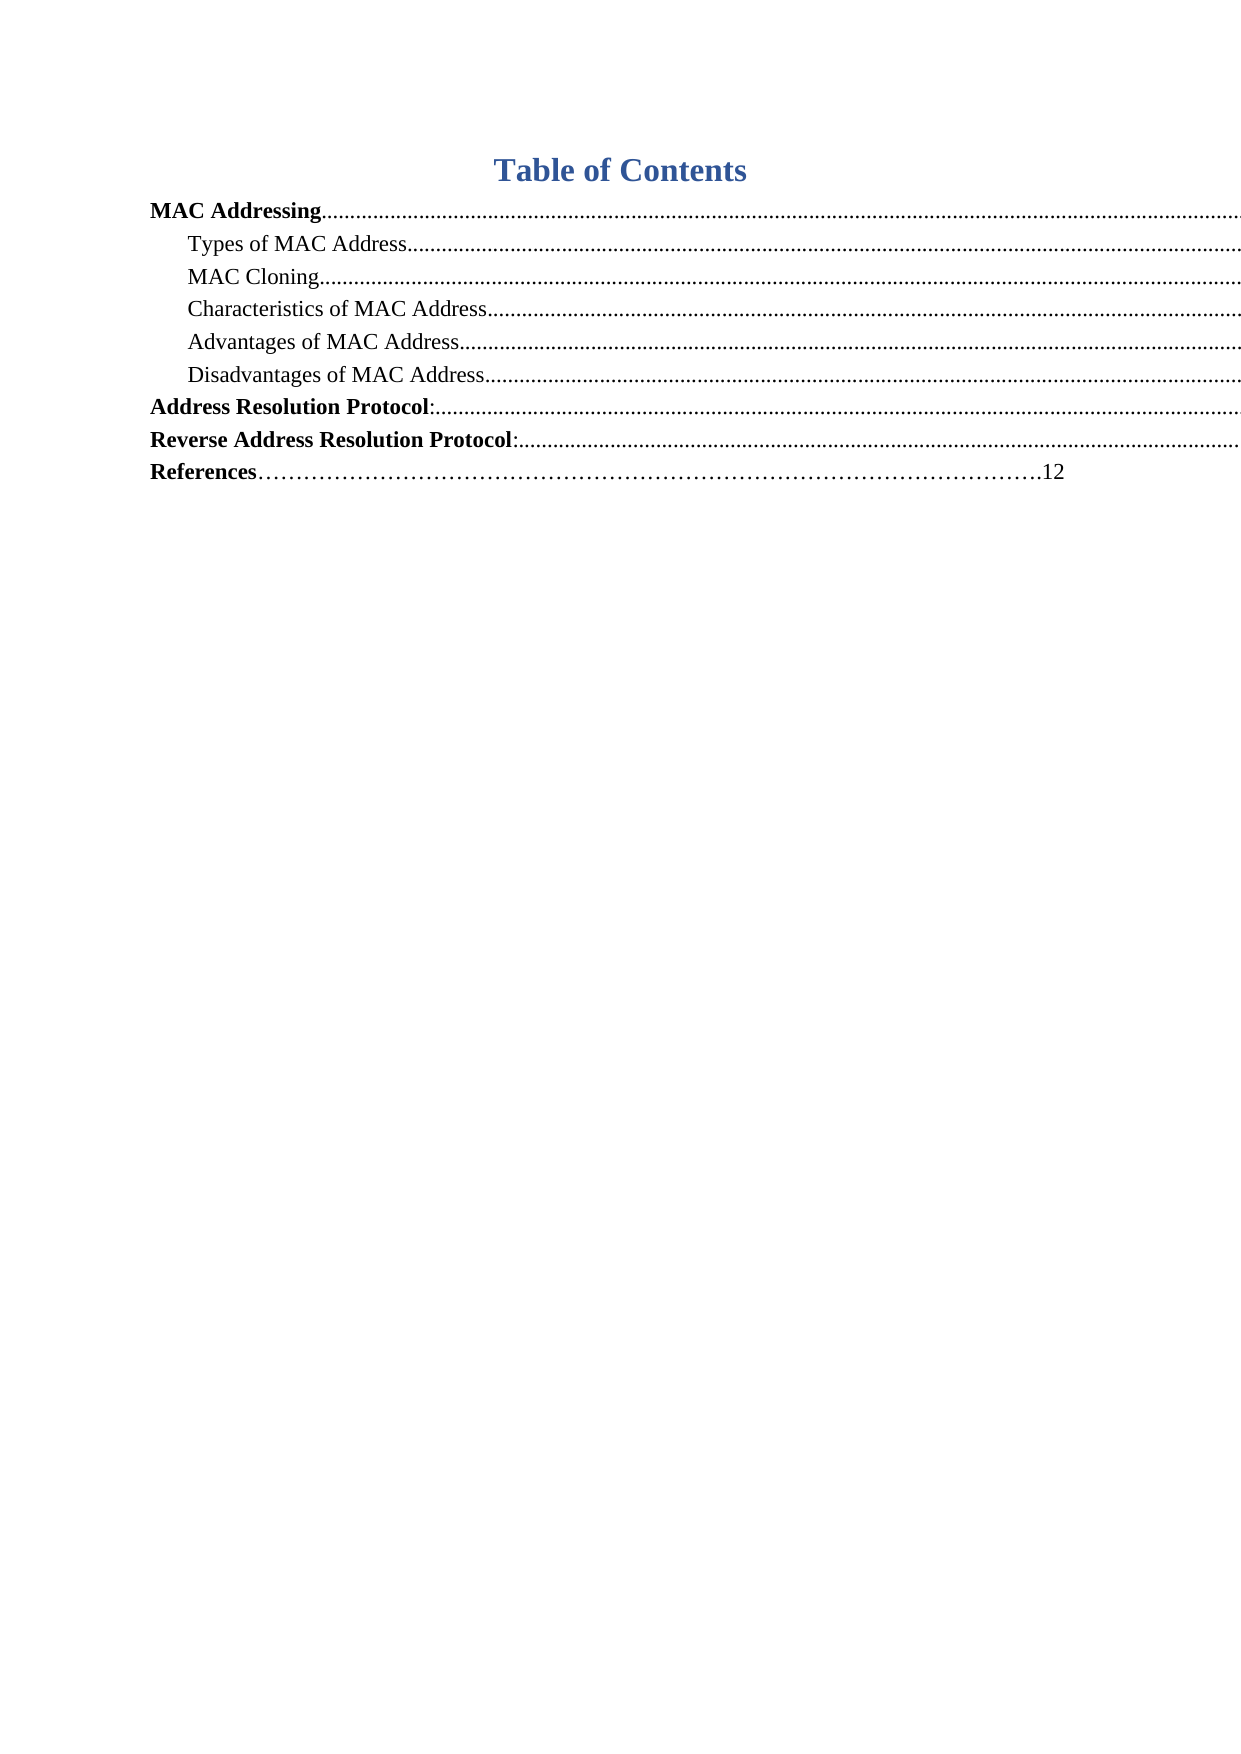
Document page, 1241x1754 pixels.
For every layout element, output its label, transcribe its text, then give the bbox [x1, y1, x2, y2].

text Table of Contents [150, 150, 1090, 188]
